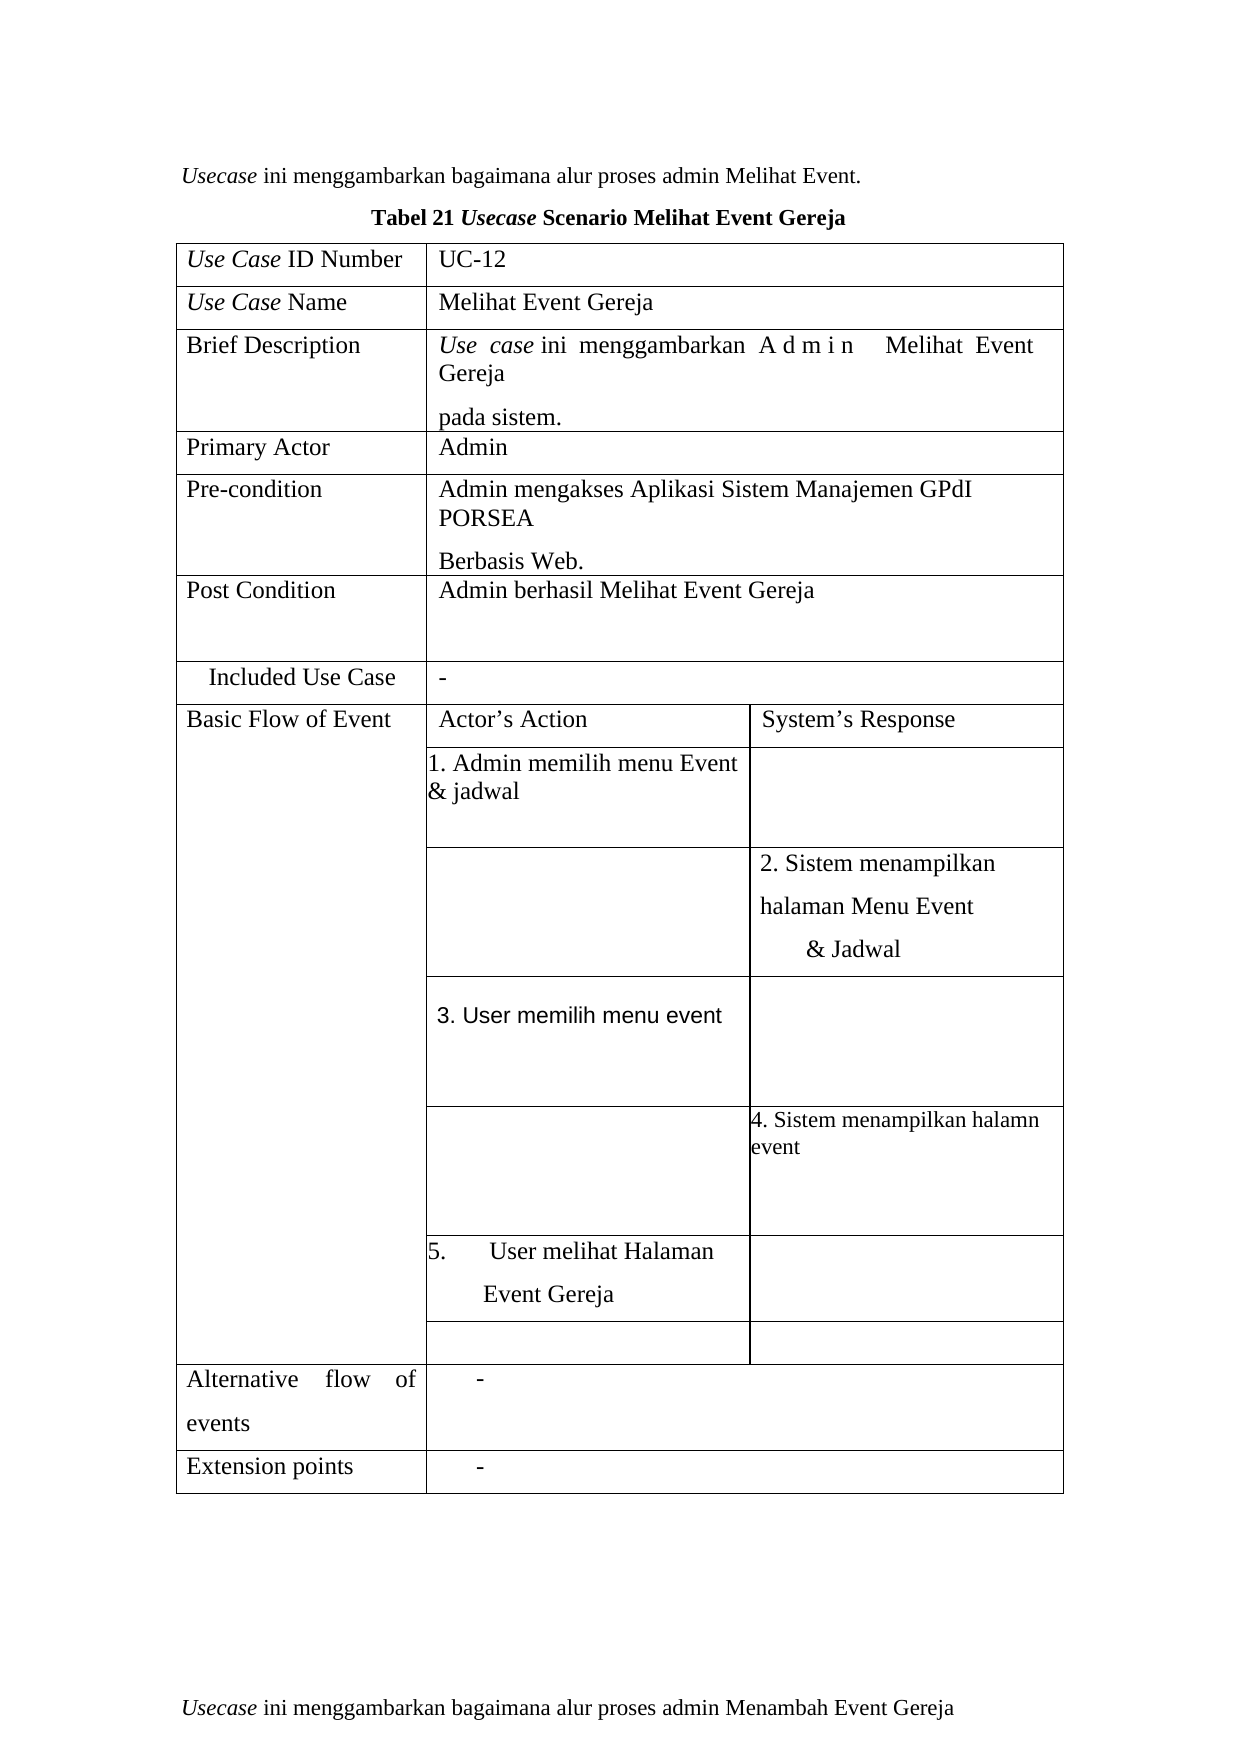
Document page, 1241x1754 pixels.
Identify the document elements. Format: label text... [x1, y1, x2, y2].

table_cell Melihat Event Gereja [427, 287, 1063, 329]
text Usecase ini menggambarkan bagaimana alur proses admin Melihat Event. [181, 163, 1103, 189]
text Tabel 21 Usecase Scenario Melihat Event Gereja [181, 204, 1036, 230]
table_cell Use Case Name [177, 287, 426, 329]
table_header UC-12 [427, 244, 1063, 286]
table_cell Pre-condition [177, 475, 426, 575]
table_cell - [427, 662, 1063, 704]
table_header Use Case ID Number [177, 244, 426, 286]
table_cell Admin [427, 432, 1063, 474]
table_cell [751, 1236, 1063, 1321]
table_cell - [427, 1365, 1063, 1450]
table_cell Admin memilih menu Event & jadwal [427, 748, 749, 847]
table_cell - [427, 1451, 1063, 1493]
table_cell [751, 1322, 1063, 1364]
table_cell [427, 848, 749, 976]
table_cell Basic Flow of Event [177, 705, 426, 1364]
table_cell Actor’s Action [427, 705, 749, 747]
table_cell [751, 748, 1063, 847]
table_cell Admin mengakses Aplikasi Sistem Manajemen GPdI PORSEA Berbasis Web. [427, 475, 1063, 575]
table_cell Brief Description [177, 330, 426, 431]
table_cell Sistem menampilkan halaman Menu Event & Jadwal [751, 848, 1063, 976]
table_cell [427, 1322, 749, 1364]
table_cell System’s Response [751, 705, 1063, 747]
table_cell Included Use Case [177, 662, 426, 704]
table_cell Admin berhasil Melihat Event Gereja [427, 576, 1063, 661]
table_cell Extension points [177, 1451, 426, 1493]
table_cell Sistem menampilkan halamn event [751, 1107, 1063, 1235]
table_cell User memilih menu event [427, 977, 749, 1106]
table_cell Post Condition [177, 576, 426, 661]
table_cell [751, 977, 1063, 1106]
text Usecase ini menggambarkan bagaimana alur proses admin Menambah Event Gereja [181, 1694, 1103, 1720]
table_cell [427, 1107, 749, 1235]
table_cell Alternative flow of events [177, 1365, 426, 1450]
table_cell Use case ini menggambarkan Admin Melihat Event Gereja pada sistem. [427, 330, 1063, 431]
table_cell Primary Actor [177, 432, 426, 474]
table_cell User melihat Halaman Event Gereja [427, 1236, 749, 1321]
